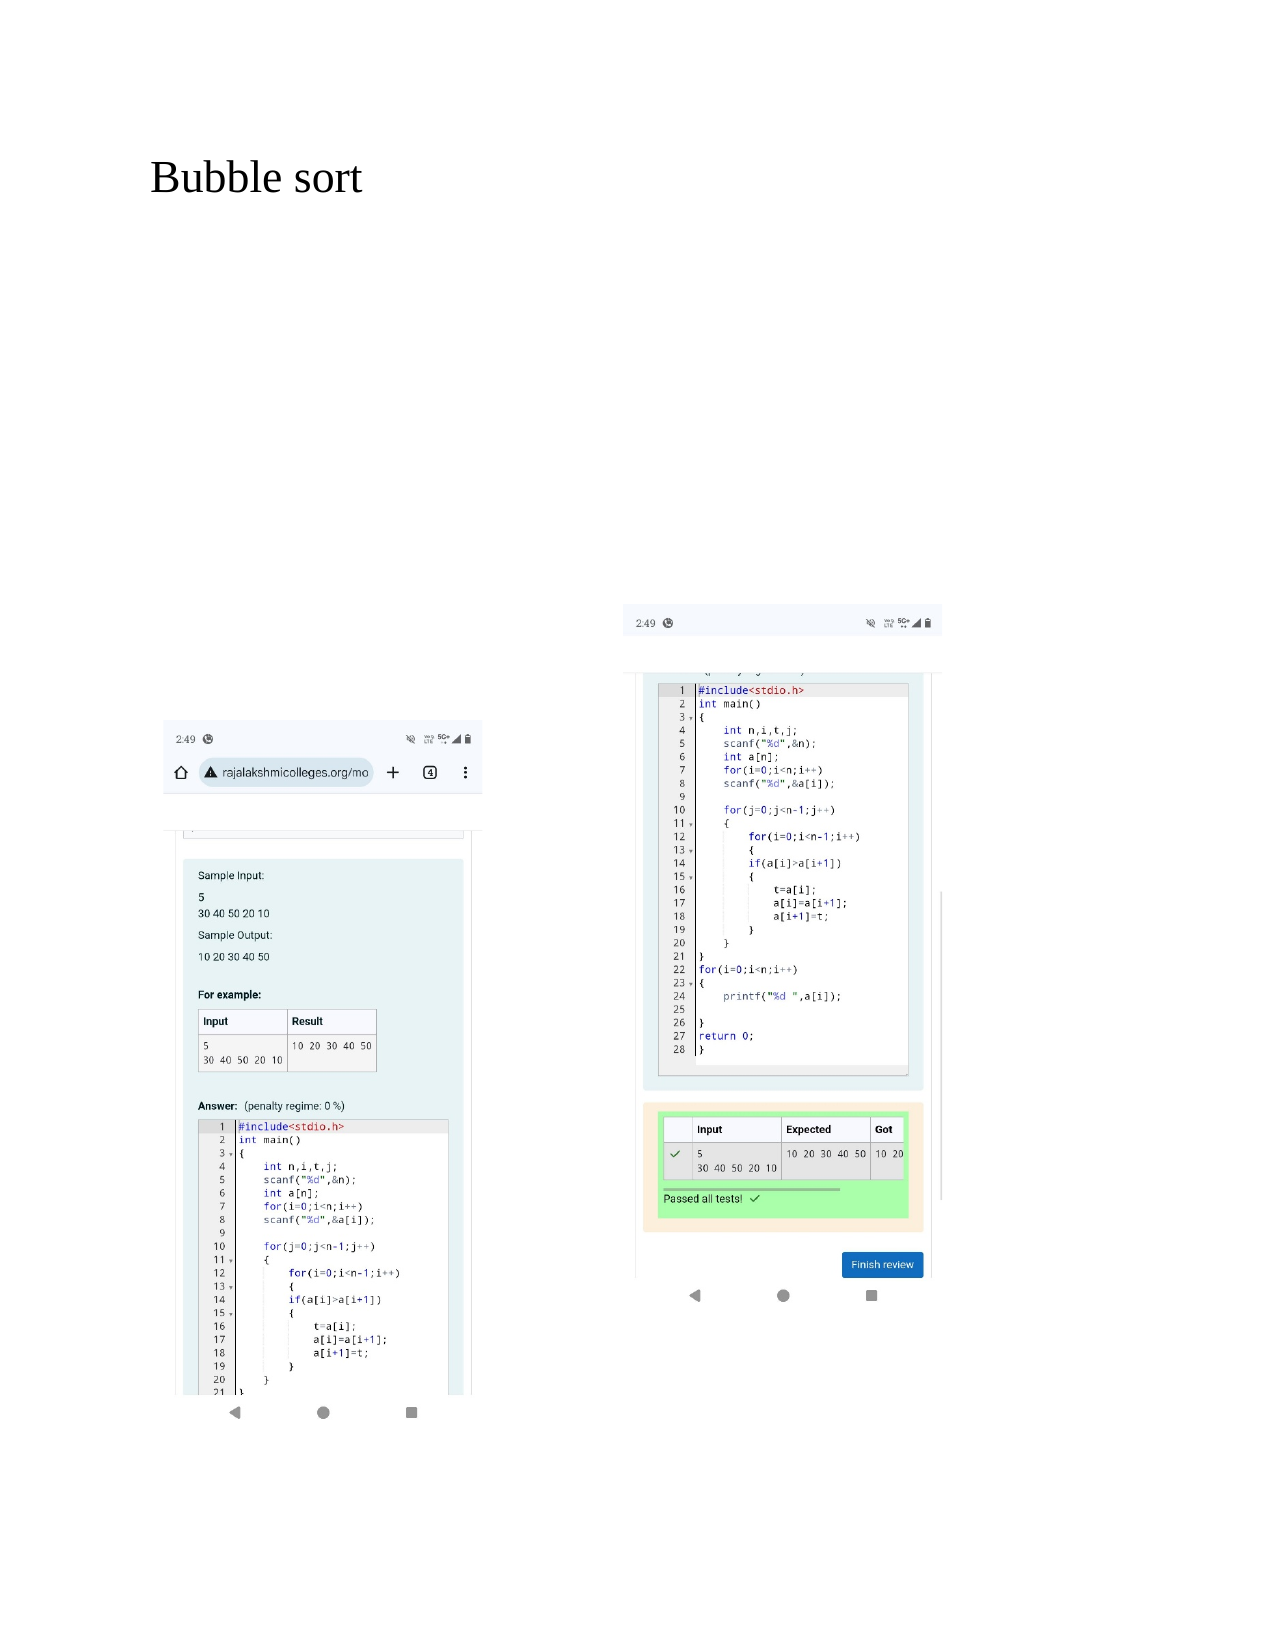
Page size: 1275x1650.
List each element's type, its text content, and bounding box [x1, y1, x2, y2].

picture [163, 720, 483, 1430]
picture [623, 604, 943, 1313]
text Bubble sort [150, 150, 1125, 203]
